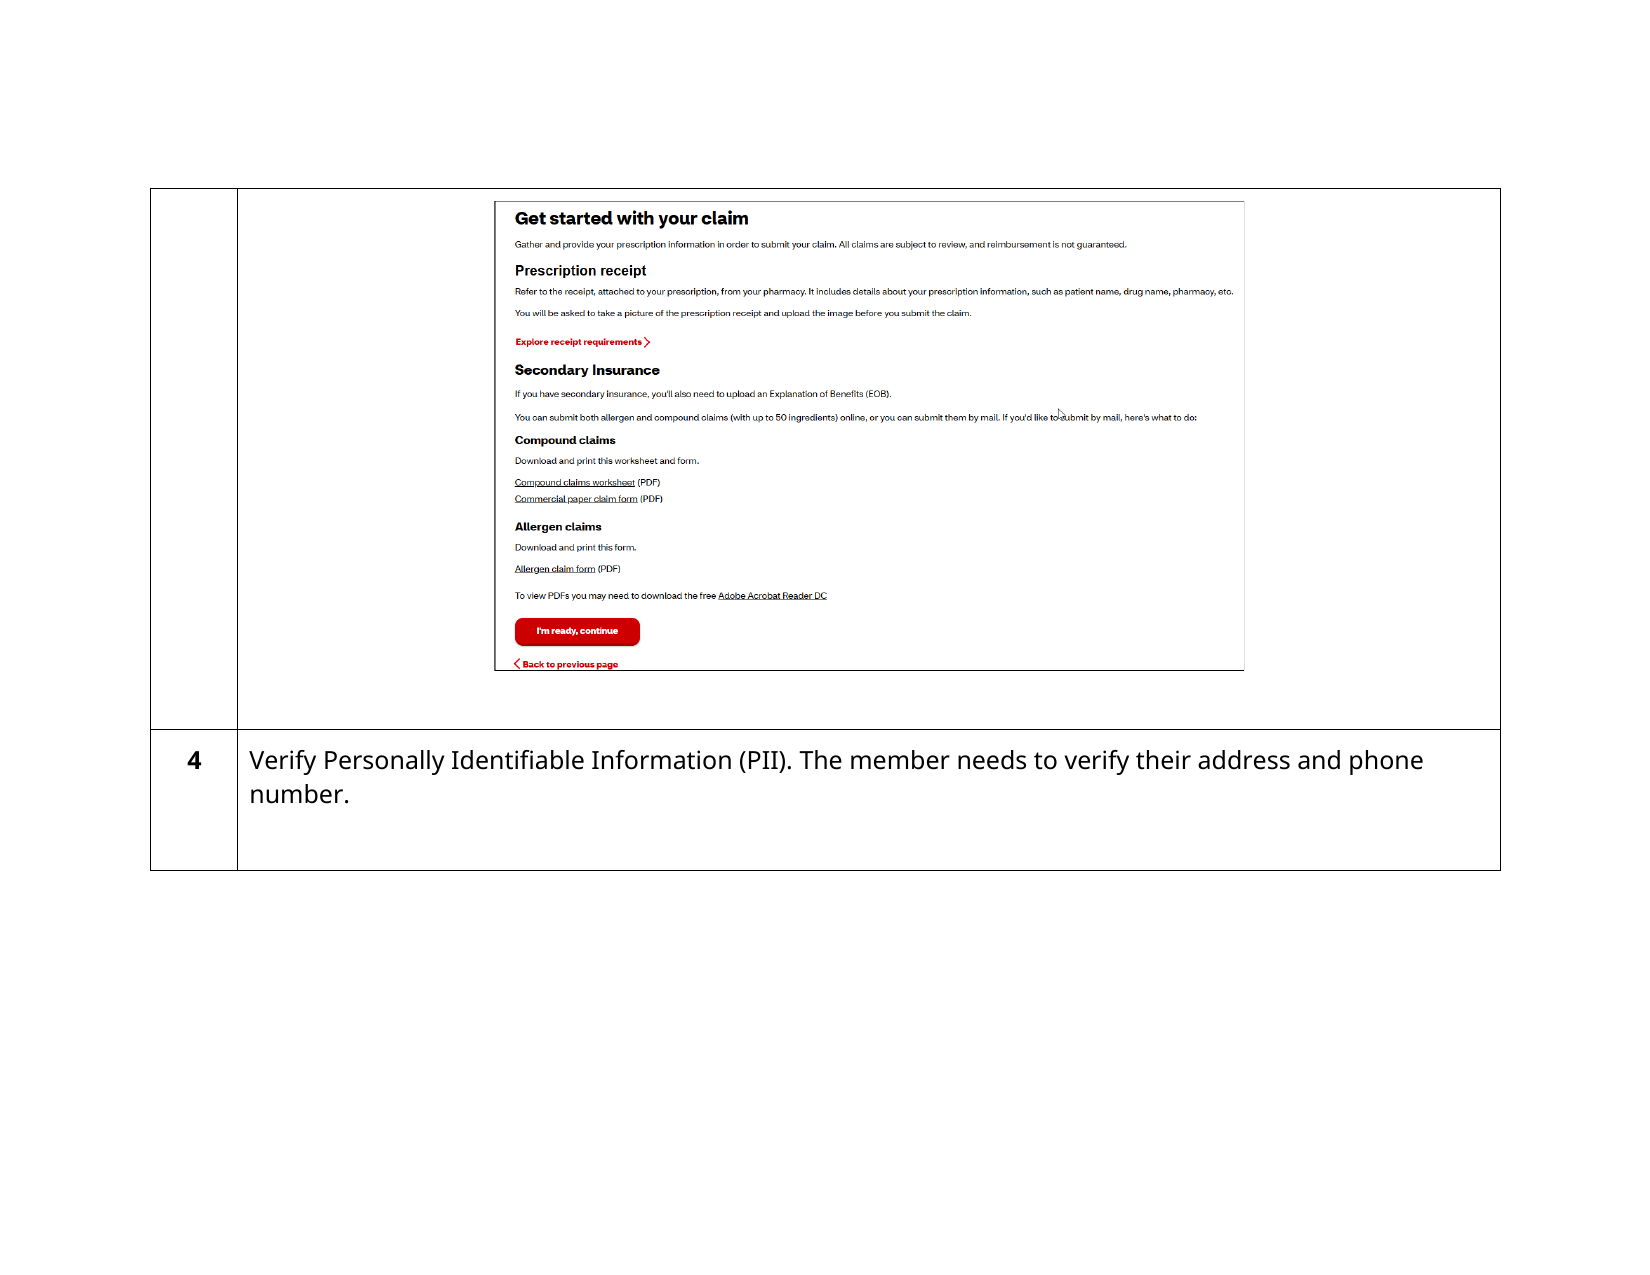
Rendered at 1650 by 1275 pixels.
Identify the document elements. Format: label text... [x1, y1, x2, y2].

picture [494, 201, 1245, 671]
table_cell Verify Personally Identifiable Information (PII). The member needs to verify their address and phone number. [238, 730, 1500, 870]
table_cell 3 [151, 189, 237, 729]
table_cell 4 [151, 730, 237, 870]
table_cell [238, 189, 1500, 729]
